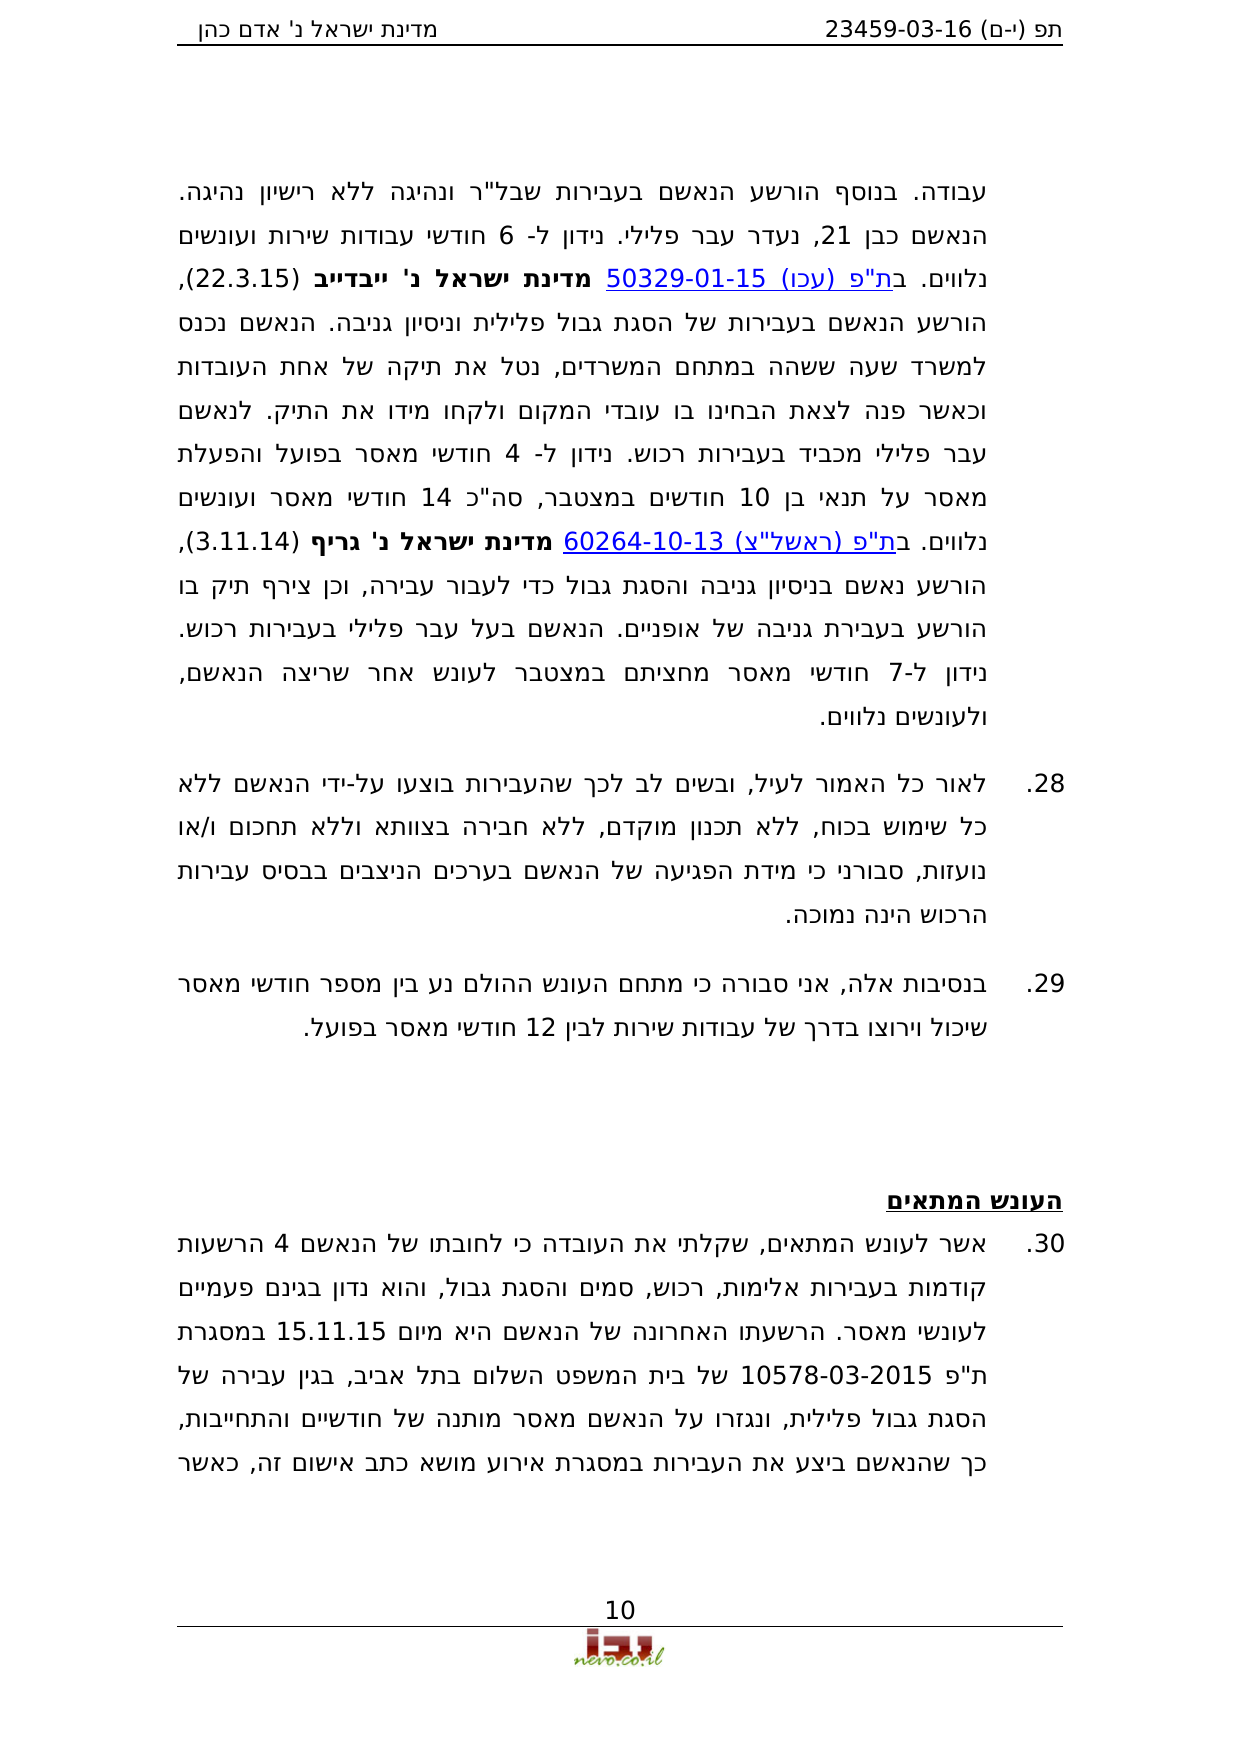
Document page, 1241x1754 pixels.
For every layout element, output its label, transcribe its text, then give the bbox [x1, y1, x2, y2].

picture [574, 1628, 666, 1667]
text העונש המתאים [177, 1186, 1063, 1215]
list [177, 177, 1026, 731]
list בנסיבות אלה, אני סבורה כי מתחם העונש ההולם נע בין מספר חודשי מאסר שיכול וירוצו בדרך של עבודות שירות לבין 12 חודשי מאסר בפועל. [177, 969, 1026, 1042]
list לאור כל האמור לעיל, ובשים לב לכך שהעבירות בוצעו על-ידי הנאשם ללא כל שימוש בכוח, ללא תכנון מוקדם, ללא חבירה בצוותא וללא תחכום ו/או נועזות, סבורני כי מידת הפגיעה של הנאשם בערכים הניצבים בבסיס עבירות הרכוש הינה נמוכה. [177, 769, 1026, 929]
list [177, 1230, 1026, 1478]
